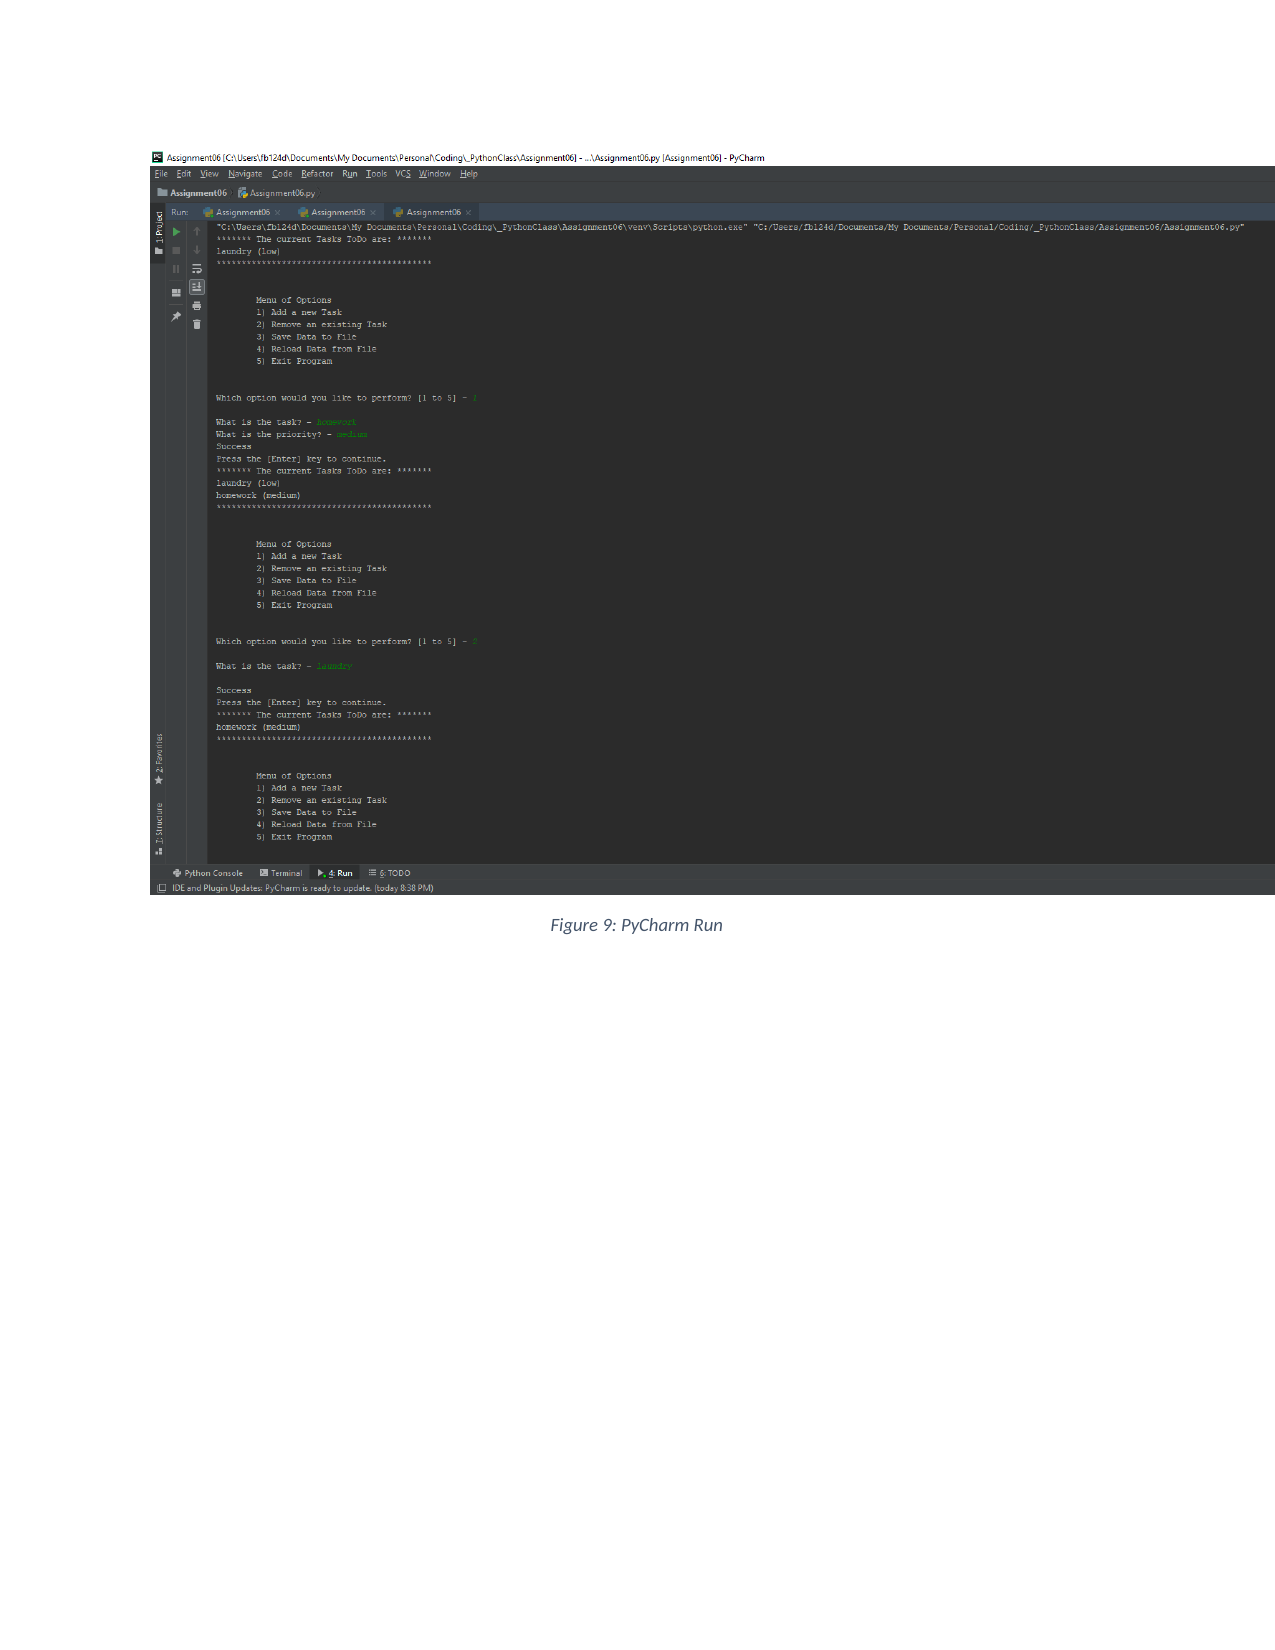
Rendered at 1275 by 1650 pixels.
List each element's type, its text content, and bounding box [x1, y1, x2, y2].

picture [150, 150, 1275, 895]
